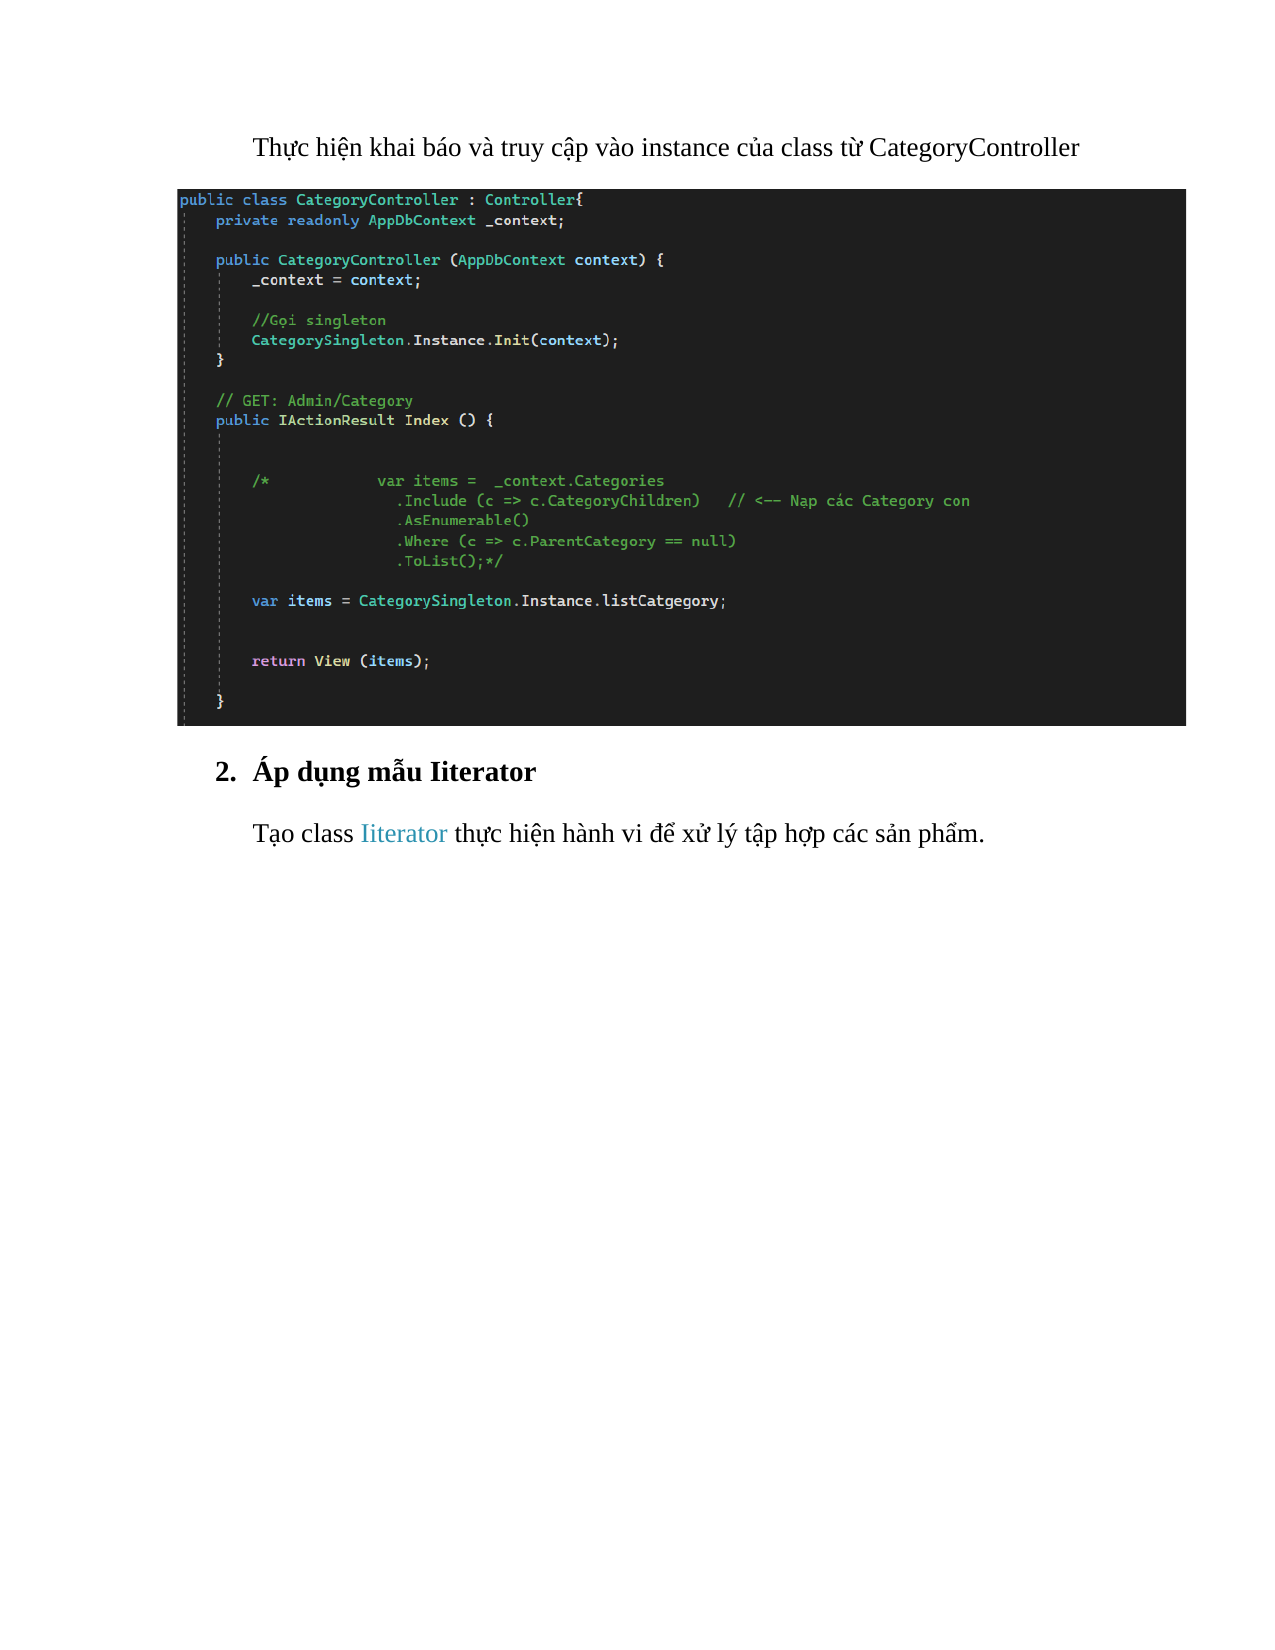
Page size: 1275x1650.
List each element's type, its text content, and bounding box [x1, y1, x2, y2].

text Tạo class Iiterator thực hiện hành vi để xử lý tập hợp các sản phẩm. [177, 817, 1186, 848]
text Thực hiện khai báo và truy cập vào instance của class từ CategoryController [177, 131, 1186, 162]
subtitle Áp dụng mẫu Iiterator [215, 754, 1186, 787]
picture [177, 189, 1187, 726]
